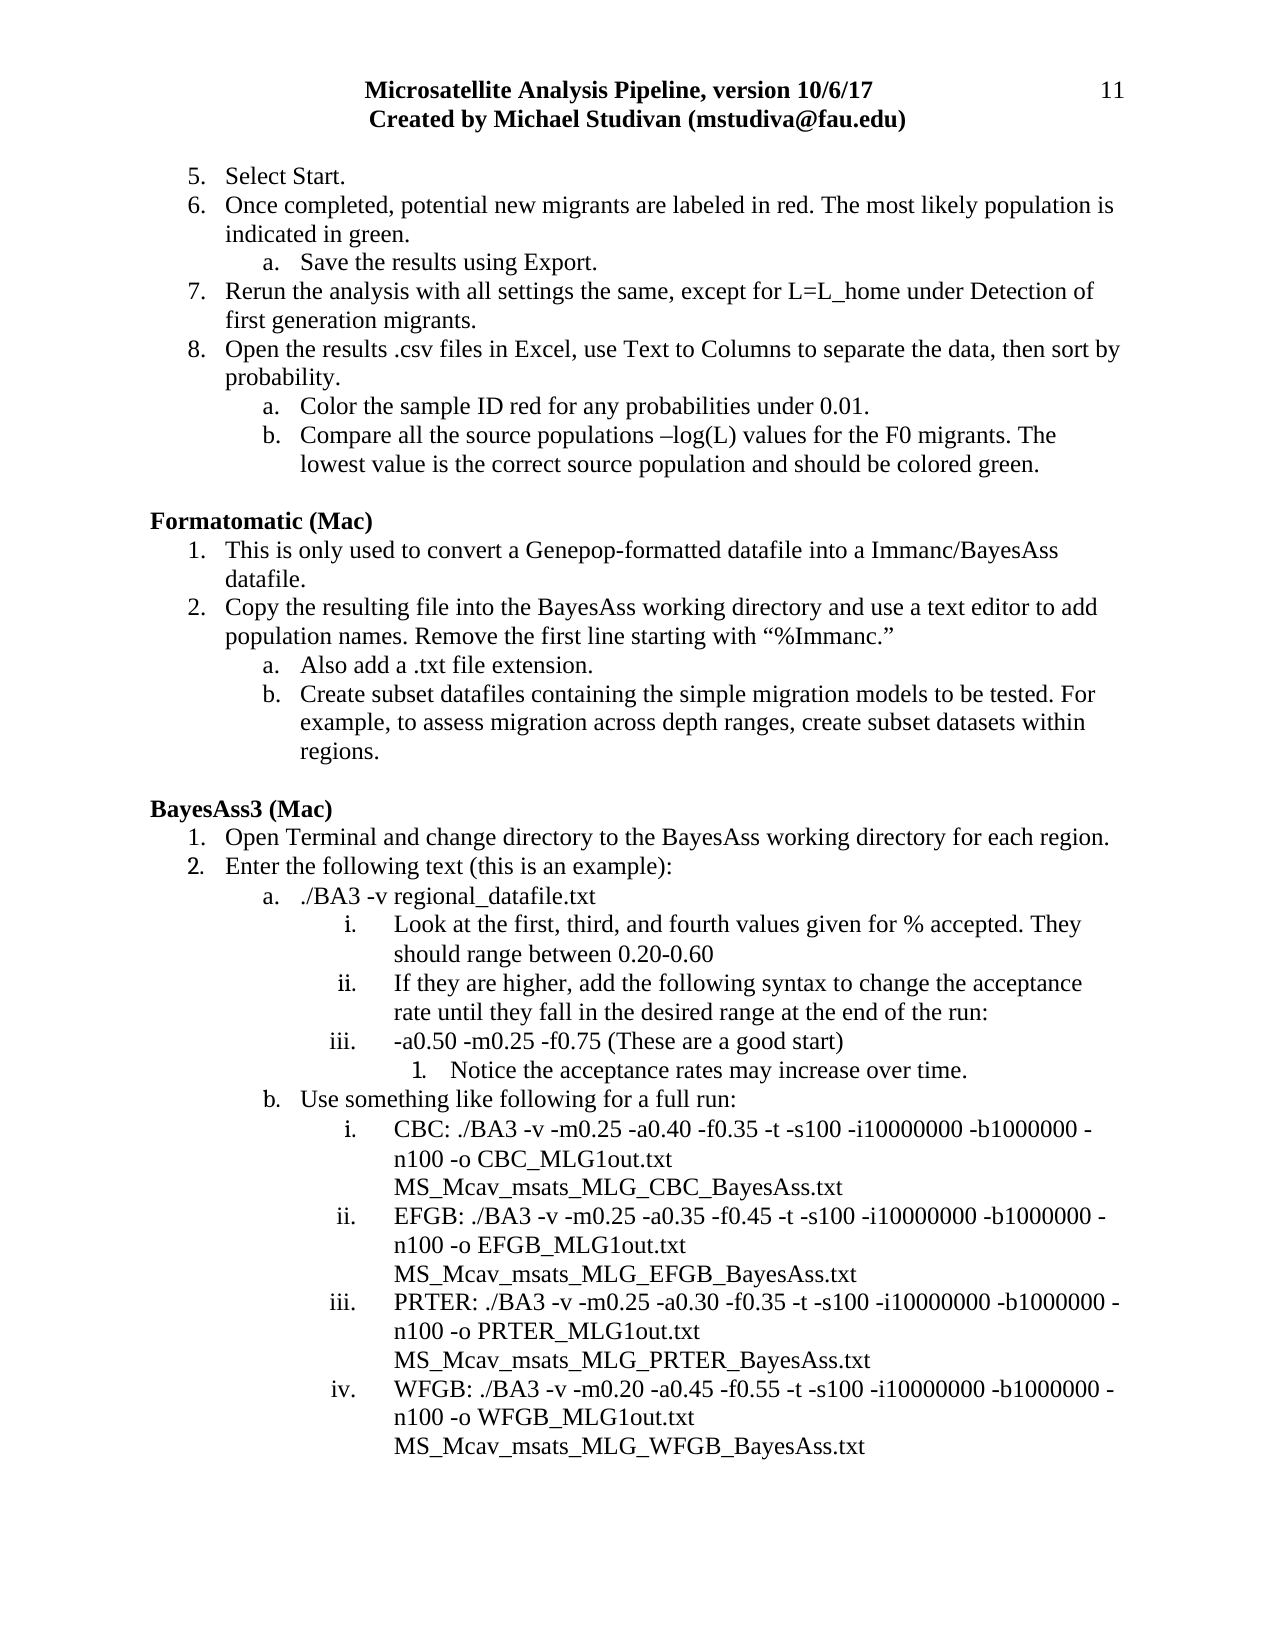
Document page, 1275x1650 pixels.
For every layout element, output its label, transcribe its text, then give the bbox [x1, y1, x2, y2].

list Notice the acceptance rates may increase over time. [412, 1055, 1125, 1084]
list Use something like following for a full run: [262, 1084, 1125, 1114]
list If they are higher, add the following syntax to change the acceptance rate until they fall in the desired range at the end of the run: [356, 968, 1125, 1026]
list Compare all the source populations –log(L) values for the F0 migrants. The lowest value is the correct source population and should be colored green. [262, 420, 1125, 477]
list Create subset datafiles containing the simple migration models to be tested. For example, to assess migration across depth ranges, create subset datasets within regions. [262, 679, 1125, 765]
list Open Terminal and change directory to the BayesAss working directory for each region. [187, 822, 1125, 851]
list Copy the resulting file into the BayesAss working directory and use a text editor to add population names. Remove the first line starting with “%Immanc.” [187, 592, 1125, 650]
list CBC: ./BA3 -v -m0.25 -a0.40 -f0.35 -t -s100 -i10000000 -b1000000 -n100 -o CBC_MLG1out.txt MS_Mcav_msats_MLG_CBC_BayesAss.txt [356, 1114, 1125, 1201]
list Look at the first, third, and fourth values given for % accepted. They should range between 0.20-0.60 [356, 909, 1125, 968]
list -a0.50 -m0.25 -f0.75 (These are a good start) [356, 1026, 1125, 1055]
list Also add a .txt file extension. [262, 650, 1125, 679]
list Select Start. [187, 161, 1125, 190]
list Once completed, potential new migrants are labeled in red. The most likely population is indicated in green. [187, 190, 1125, 247]
list Rerun the analysis with all settings the same, except for L=L_home under Detection of first generation migrants. [187, 276, 1125, 334]
list EFGB: ./BA3 -v -m0.25 -a0.35 -f0.45 -t -s100 -i10000000 -b1000000 -n100 -o EFGB_MLG1out.txt MS_Mcav_msats_MLG_EFGB_BayesAss.txt [356, 1201, 1125, 1287]
list Color the sample ID red for any probabilities under 0.01. [262, 391, 1125, 420]
list This is only used to convert a Genepop-formatted datafile into a Immanc/BayesAss datafile. [187, 535, 1125, 592]
list ./BA3 -v regional_datafile.txt [262, 881, 1125, 909]
list Enter the following text (this is an example): [187, 851, 1125, 881]
list Save the results using Export. [262, 247, 1125, 276]
text BayesAss3 (Mac) [150, 794, 1125, 822]
list Open the results .csv files in Excel, use Text to Columns to separate the data, then sort by probability. [187, 334, 1125, 391]
text Formatomatic (Mac) [150, 506, 1125, 535]
list WFGB: ./BA3 -v -m0.20 -a0.45 -f0.55 -t -s100 -i10000000 -b1000000 -n100 -o WFGB_MLG1out.txt MS_Mcav_msats_MLG_WFGB_BayesAss.txt [356, 1374, 1125, 1460]
list PRTER: ./BA3 -v -m0.25 -a0.30 -f0.35 -t -s100 -i10000000 -b1000000 -n100 -o PRTER_MLG1out.txt MS_Mcav_msats_MLG_PRTER_BayesAss.txt [356, 1287, 1125, 1374]
